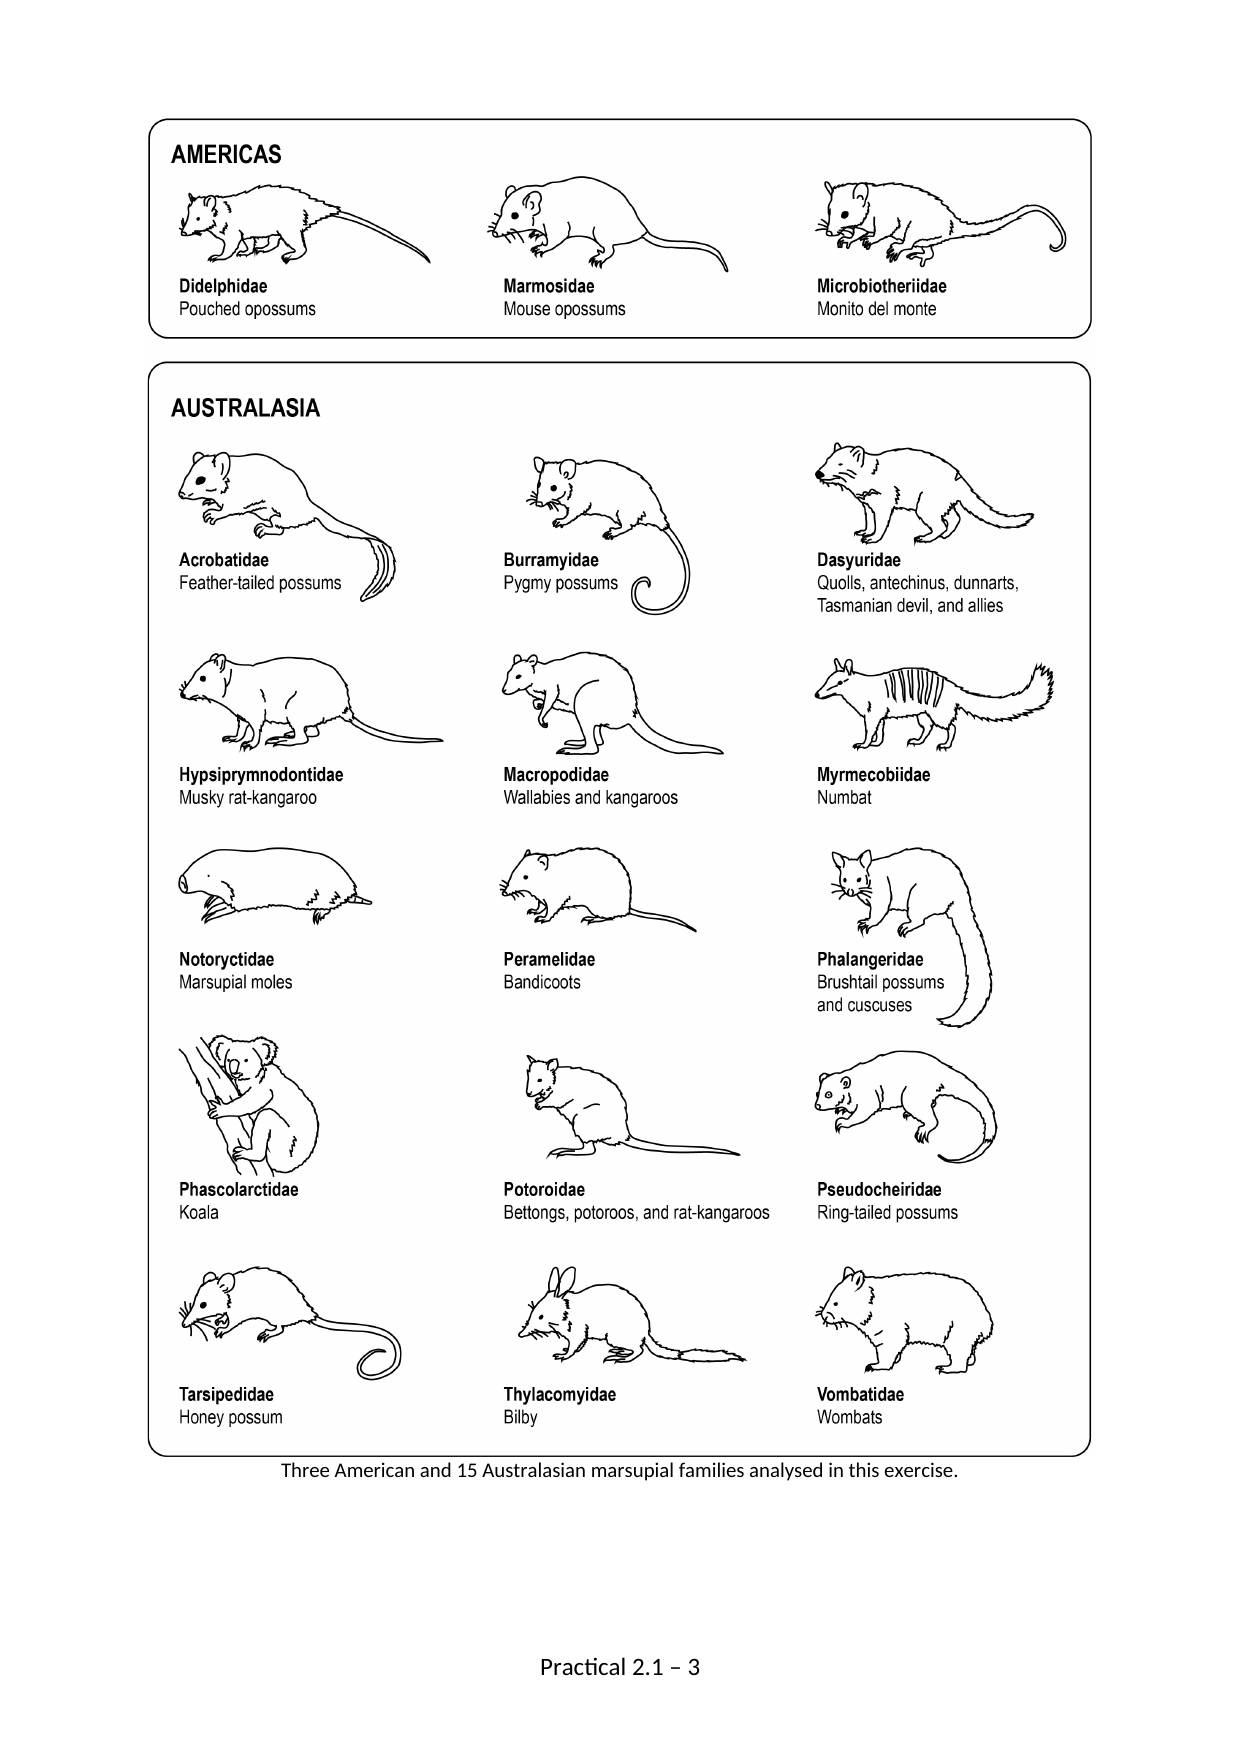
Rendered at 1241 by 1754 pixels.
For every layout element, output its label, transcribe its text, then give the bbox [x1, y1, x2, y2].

picture [147, 118, 1092, 1457]
text Three American and 15 Australasian marsupial families analysed in this exercise. [148, 1457, 1092, 1482]
